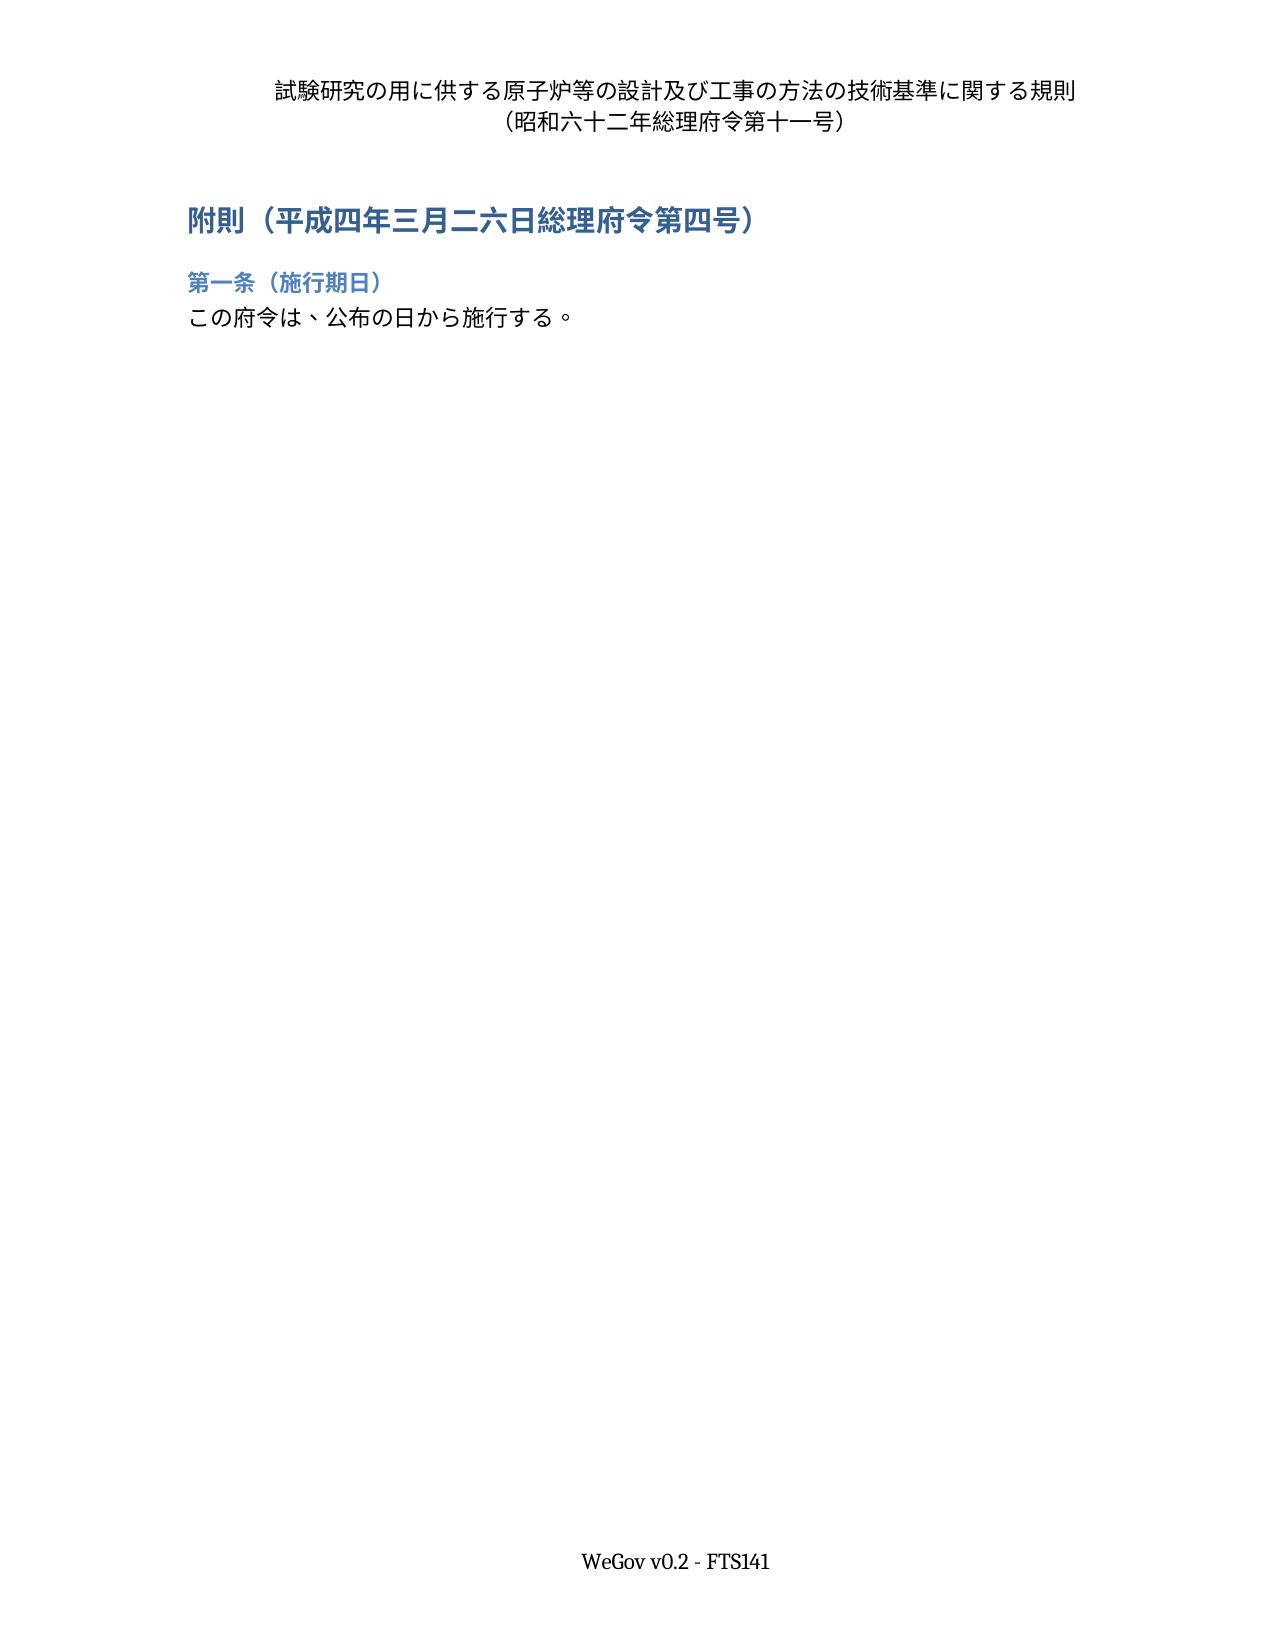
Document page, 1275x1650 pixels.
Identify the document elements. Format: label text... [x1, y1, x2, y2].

subtitle 第一条（施行期日） [187, 266, 1087, 298]
text この府令は、公布の日から施行する。 [187, 302, 1087, 334]
subtitle 附則（平成四年三月二六日総理府令第四号） [187, 200, 1087, 240]
